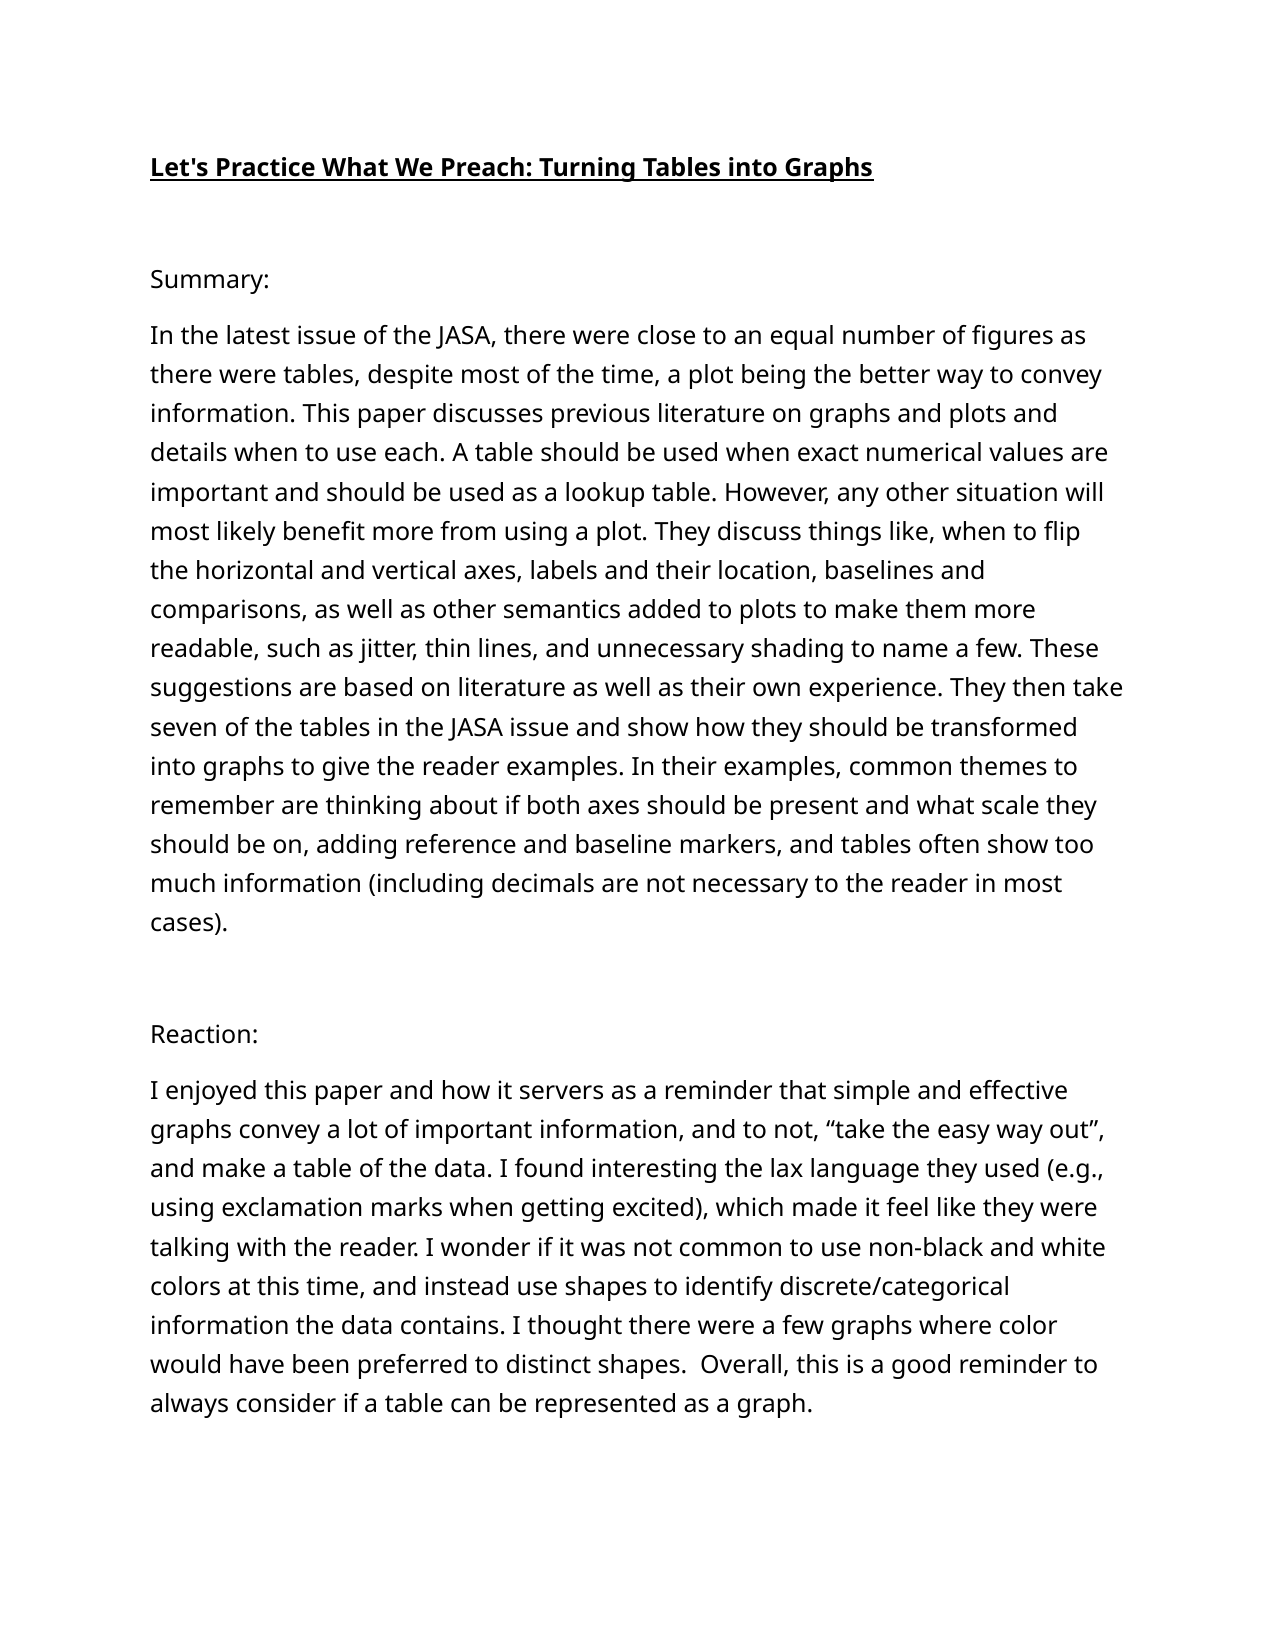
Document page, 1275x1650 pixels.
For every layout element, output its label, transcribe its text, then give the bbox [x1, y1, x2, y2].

text In the latest issue of the JASA, there were close to an equal number of figures as there were tables, despite most of the time, a plot being the better way to convey information. This paper discusses previous literature on graphs and plots and details when to use each. A table should be used when exact numerical values are important and should be used as a lookup table. However, any other situation will most likely benefit more from using a plot. They discuss things like, when to flip the horizontal and vertical axes, labels and their location, baselines and comparisons, as well as other semantics added to plots to make them more readable, such as jitter, thin lines, and unnecessary shading to name a few. These suggestions are based on literature as well as their own experience. They then take seven of the tables in the JASA issue and show how they should be transformed into graphs to give the reader examples. In their examples, common themes to remember are thinking about if both axes should be present and what scale they should be on, adding reference and baseline markers, and tables often show too much information (including decimals are not necessary to the reader in most cases). [150, 317, 1125, 939]
text Summary: [150, 262, 1125, 296]
text Let's Practice What We Preach: Turning Tables into Graphs [150, 150, 1125, 184]
text I enjoyed this paper and how it servers as a reminder that simple and effective graphs convey a lot of important information, and to not, “take the easy way out”, and make a table of the data. I found interesting the lax language they used (e.g., using exclamation marks when getting excited), which made it feel like they were talking with the reader. I wonder if it was not common to use non-black and white colors at this time, and instead use shapes to identify discrete/categorical information the data contains. I thought there were a few graphs where color would have been preferred to distinct shapes. Overall, this is a good reminder to always consider if a table can be represented as a graph. [150, 1072, 1125, 1420]
text Reaction: [150, 1017, 1125, 1051]
